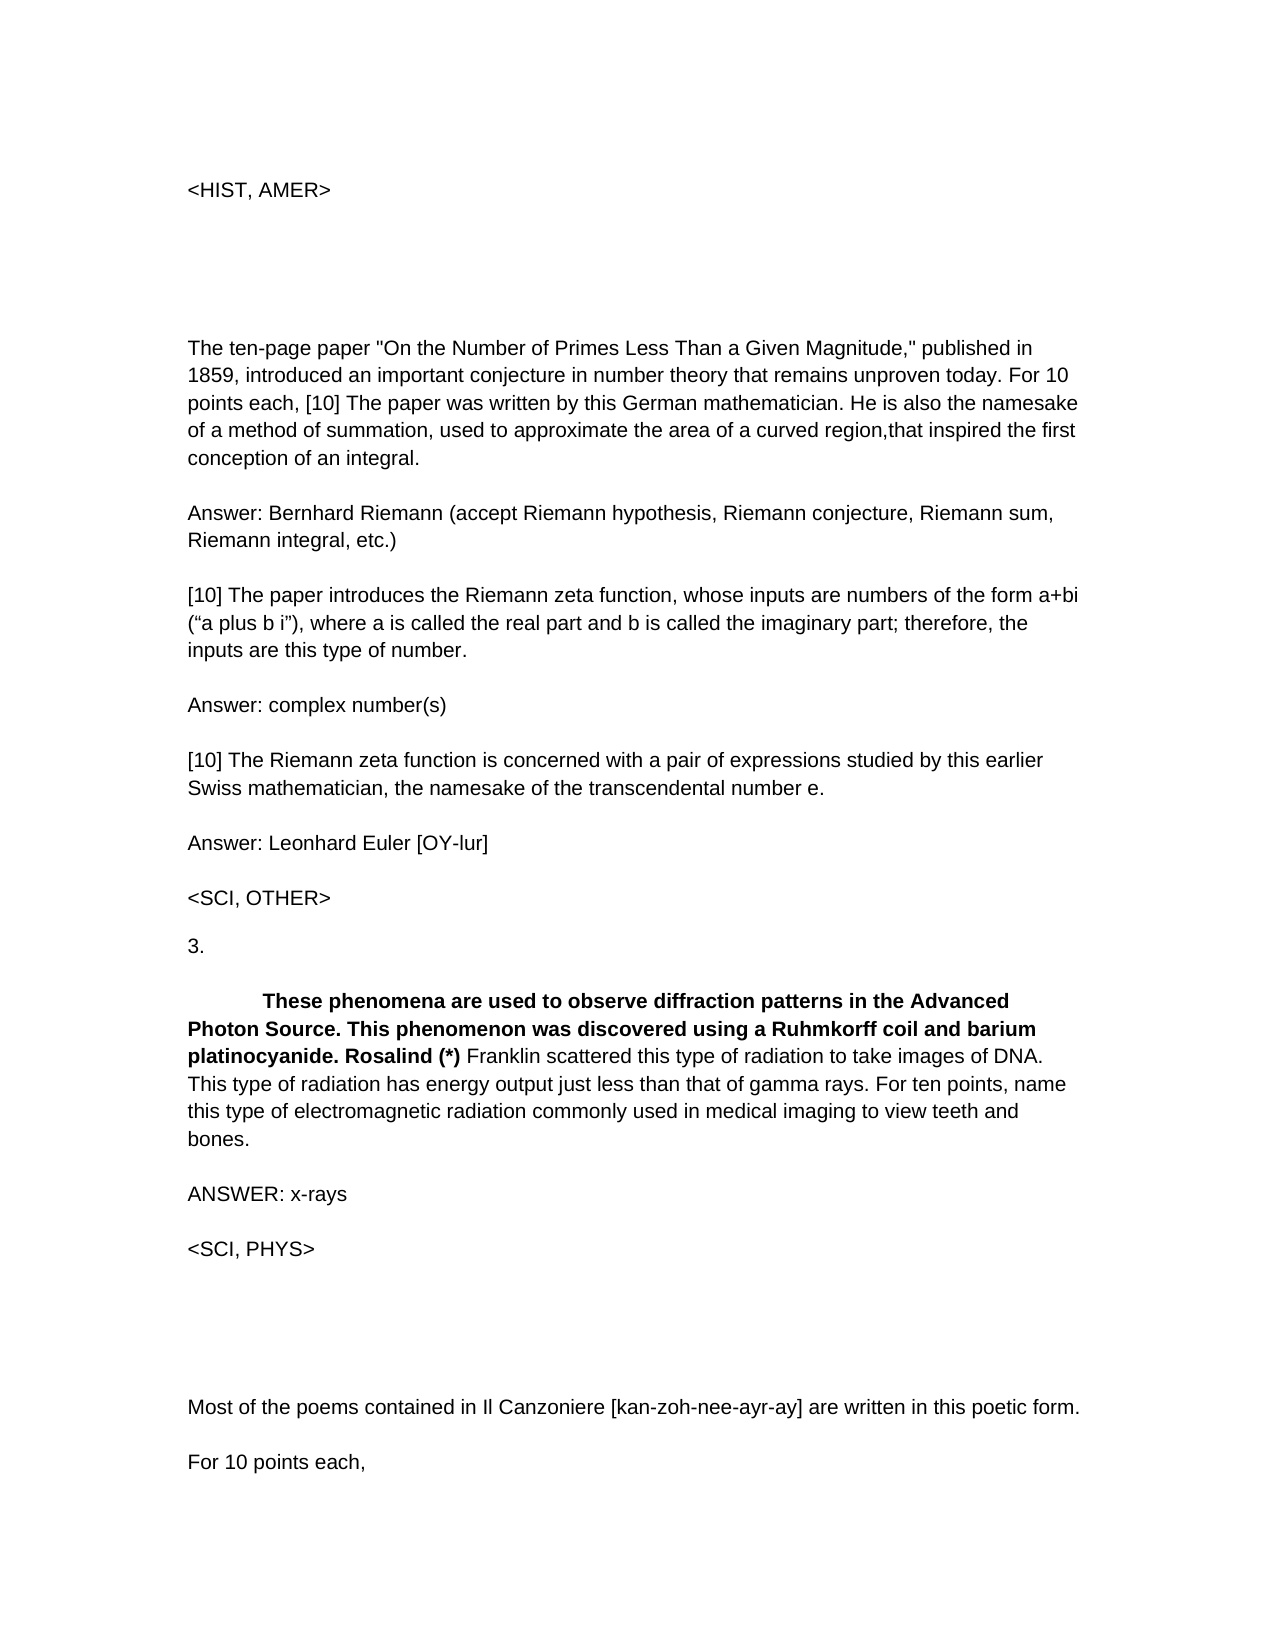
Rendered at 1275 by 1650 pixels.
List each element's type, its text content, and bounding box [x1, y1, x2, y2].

text The ten-page paper "On the Number of Primes Less Than a Given Magnitude," published in 1859, introduced an important conjecture in number theory that remains unproven today. For 10 points each, [10] The paper was written by this German mathematician. He is also the namesake of a method of summation, used to approximate the area of a curved region,that inspired the first conception of an integral. Answer: Bernhard Riemann (accept Riemann hypothesis, Riemann conjecture, Riemann sum, Riemann integral, etc.) [10] The paper introduces the Riemann zeta function, whose inputs are numbers of the form a+bi (“a plus b i”), where a is called the real part and b is called the imaginary part; therefore, the inputs are this type of number. Answer: complex number(s) [10] The Riemann zeta function is concerned with a pair of expressions studied by this earlier Swiss mathematician, the namesake of the transcendental number e. Answer: Leonhard Euler [OY-lur] <SCI, OTHER> [187, 226, 1087, 910]
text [187, 1285, 1087, 1474]
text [187, 150, 1087, 201]
text 3. These phenomena are used to observe diffraction patterns in the Advanced Photon Source. This phenomenon was discovered using a Ruhmkorff coil and barium platinocyanide. Rosalind (*) Franklin scattered this type of radiation to take images of DNA. This type of radiation has energy output just less than that of gamma rays. For ten points, name this type of electromagnetic radiation commonly used in medical imaging to view teeth and bones. ANSWER: x-rays <SCI, PHYS> [187, 934, 1087, 1261]
